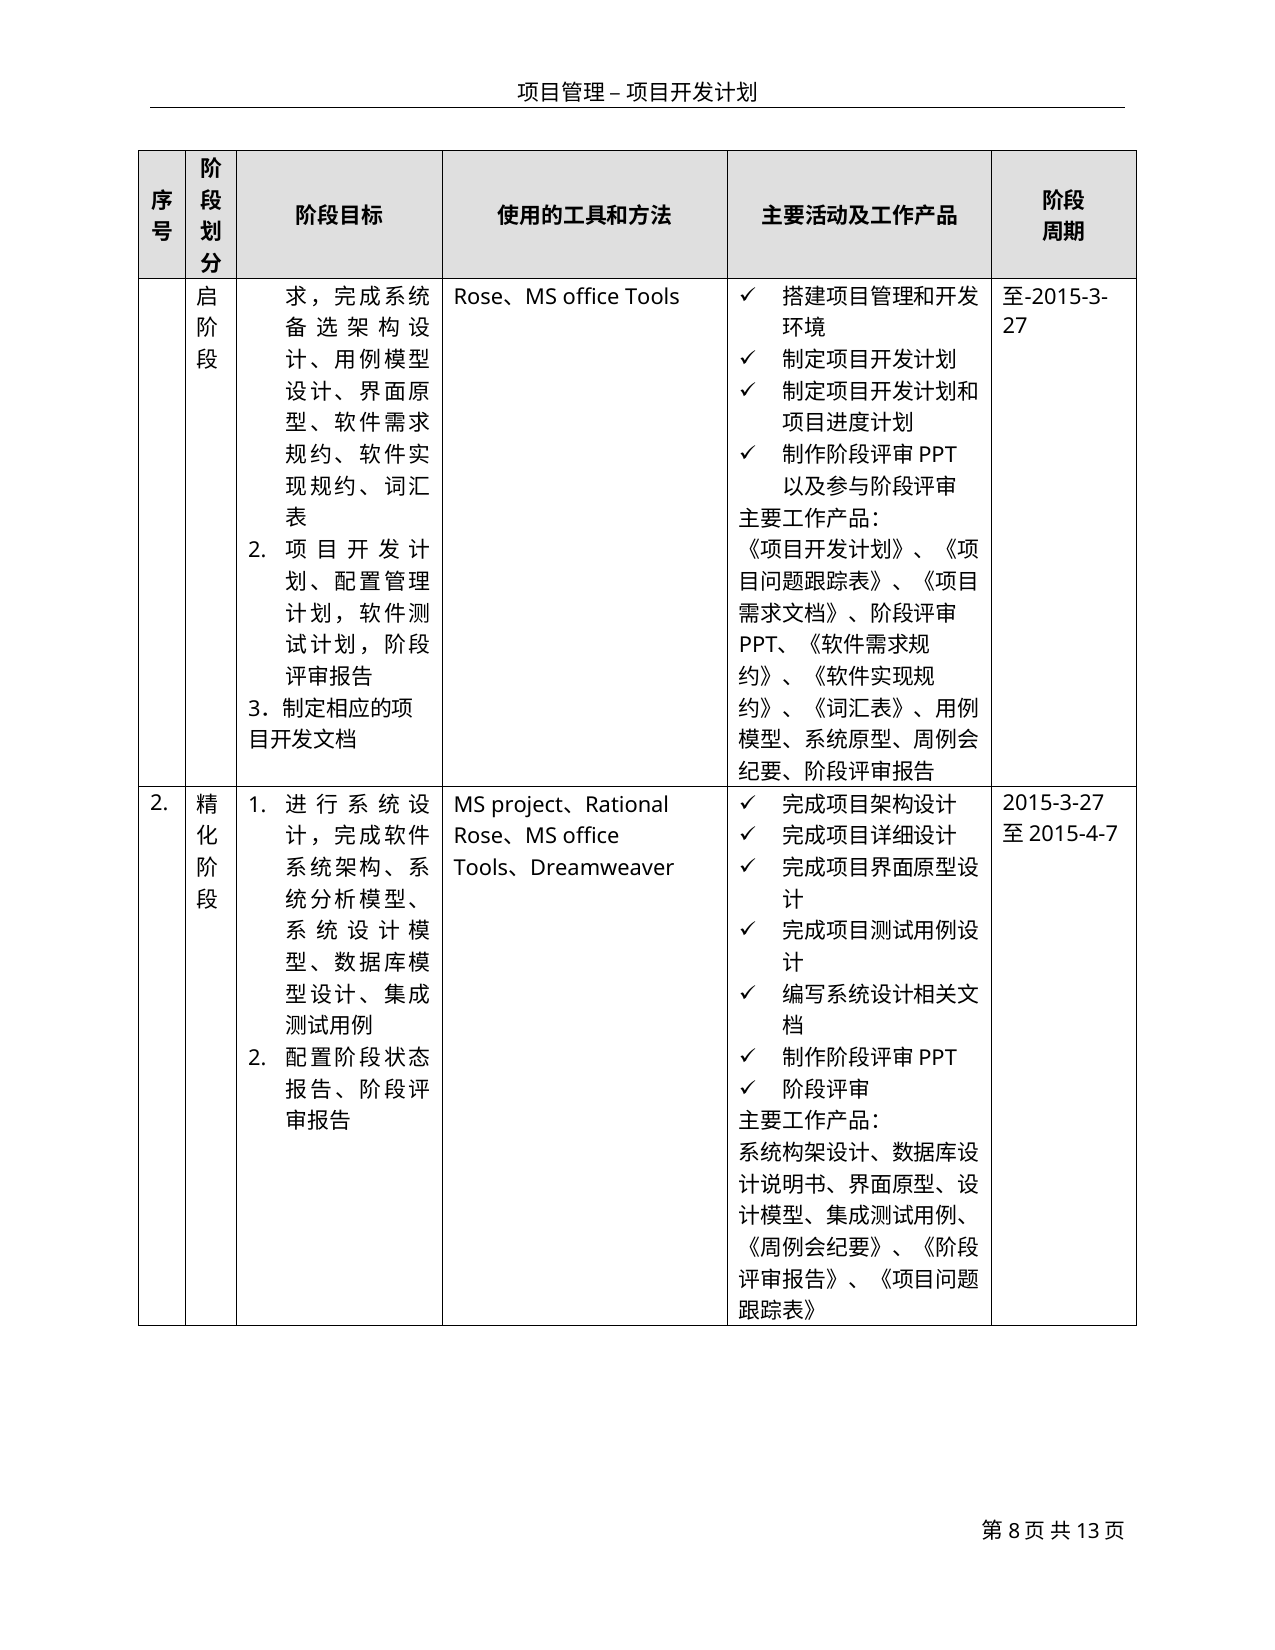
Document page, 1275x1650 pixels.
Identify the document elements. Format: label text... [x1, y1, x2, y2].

table_cell 2015-3-8 至-2015-3-27 [992, 279, 1136, 786]
table_cell [139, 787, 185, 1325]
table_cell 精化阶段 [186, 787, 236, 1325]
table_header 使用的工具和方法 [443, 151, 727, 278]
table_cell 完成项目架构设计 完成项目详细设计 完成项目界面原型设计 完成项目测试用例设计 编写系统设计相关文档 制作阶段评审PPT 阶段评审 主要工作产品： 系统构架设计、数据库设计说明书、界面原型、设计模型、集成测试用例、《周例会纪要》、《阶段评审报告》、《项目问题跟踪表》 [728, 787, 991, 1325]
table_header 阶段 周期 [992, 151, 1136, 278]
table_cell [237, 279, 442, 786]
table_cell 2015-3-27 至2015-4-7 [992, 787, 1136, 1325]
table_cell MS project、Rational Rose、MS office Tools、Dreamweaver [443, 787, 727, 1325]
table_cell 进行系统设计，完成软件系统架构、系统分析模型、系统设计模型、数据库模型设计、集成测试用例 配置阶段状态报告、阶段评审报告 [237, 787, 442, 1325]
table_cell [443, 279, 727, 786]
table_header 阶段划分 [186, 151, 236, 278]
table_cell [728, 279, 991, 786]
table_cell 先启阶段 [186, 279, 236, 786]
table_header 阶段目标 [237, 151, 442, 278]
table_cell [139, 279, 185, 786]
table_header 主要活动及工作产品 [728, 151, 991, 278]
table_header 序号 [139, 151, 185, 278]
